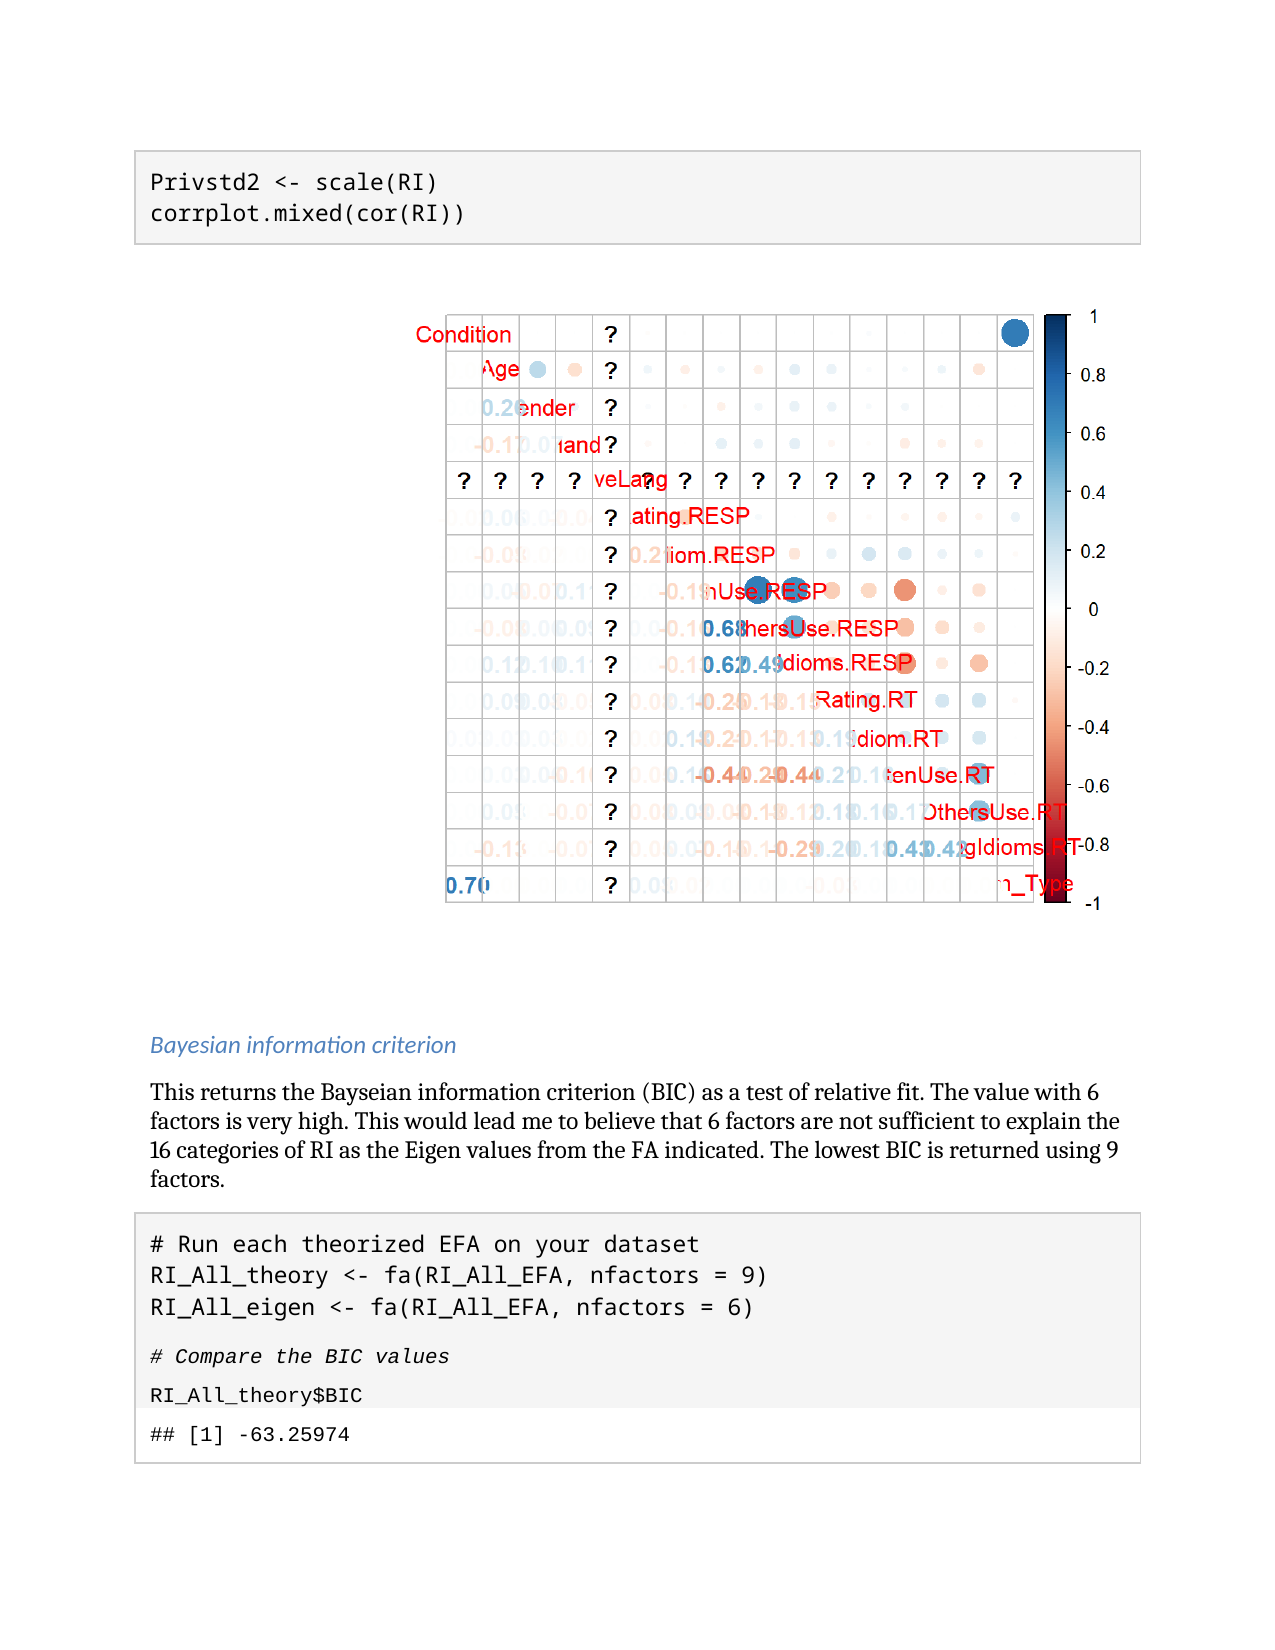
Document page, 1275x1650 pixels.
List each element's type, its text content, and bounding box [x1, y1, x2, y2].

text RI_All_theory$BIC [136, 1369, 1140, 1408]
picture [150, 260, 1125, 957]
text This returns the Bayseian information criterion (BIC) as a test of relative fit. The value with 6 factors is very high. This would lead me to believe that 6 factors are not sufficient to explain the 16 categories of RI as the Eigen values from the FA indicated. The lowest BIC is returned using 9 factors. [150, 1078, 1125, 1193]
text # Run each theorized EFA on your dataset RI_All_theory <- fa(RI_All_EFA, nfactors = 9) RI_All_eigen <- fa(RI_All_EFA, nfactors = 6) # Compare the BIC values [136, 1214, 1140, 1369]
subtitle Bayesian information criterion [150, 1029, 1125, 1059]
text ## [1] -63.25974 [136, 1408, 1140, 1462]
text Privstd2 <- scale(RI) corrplot.mixed(cor(RI)) [136, 152, 1140, 243]
